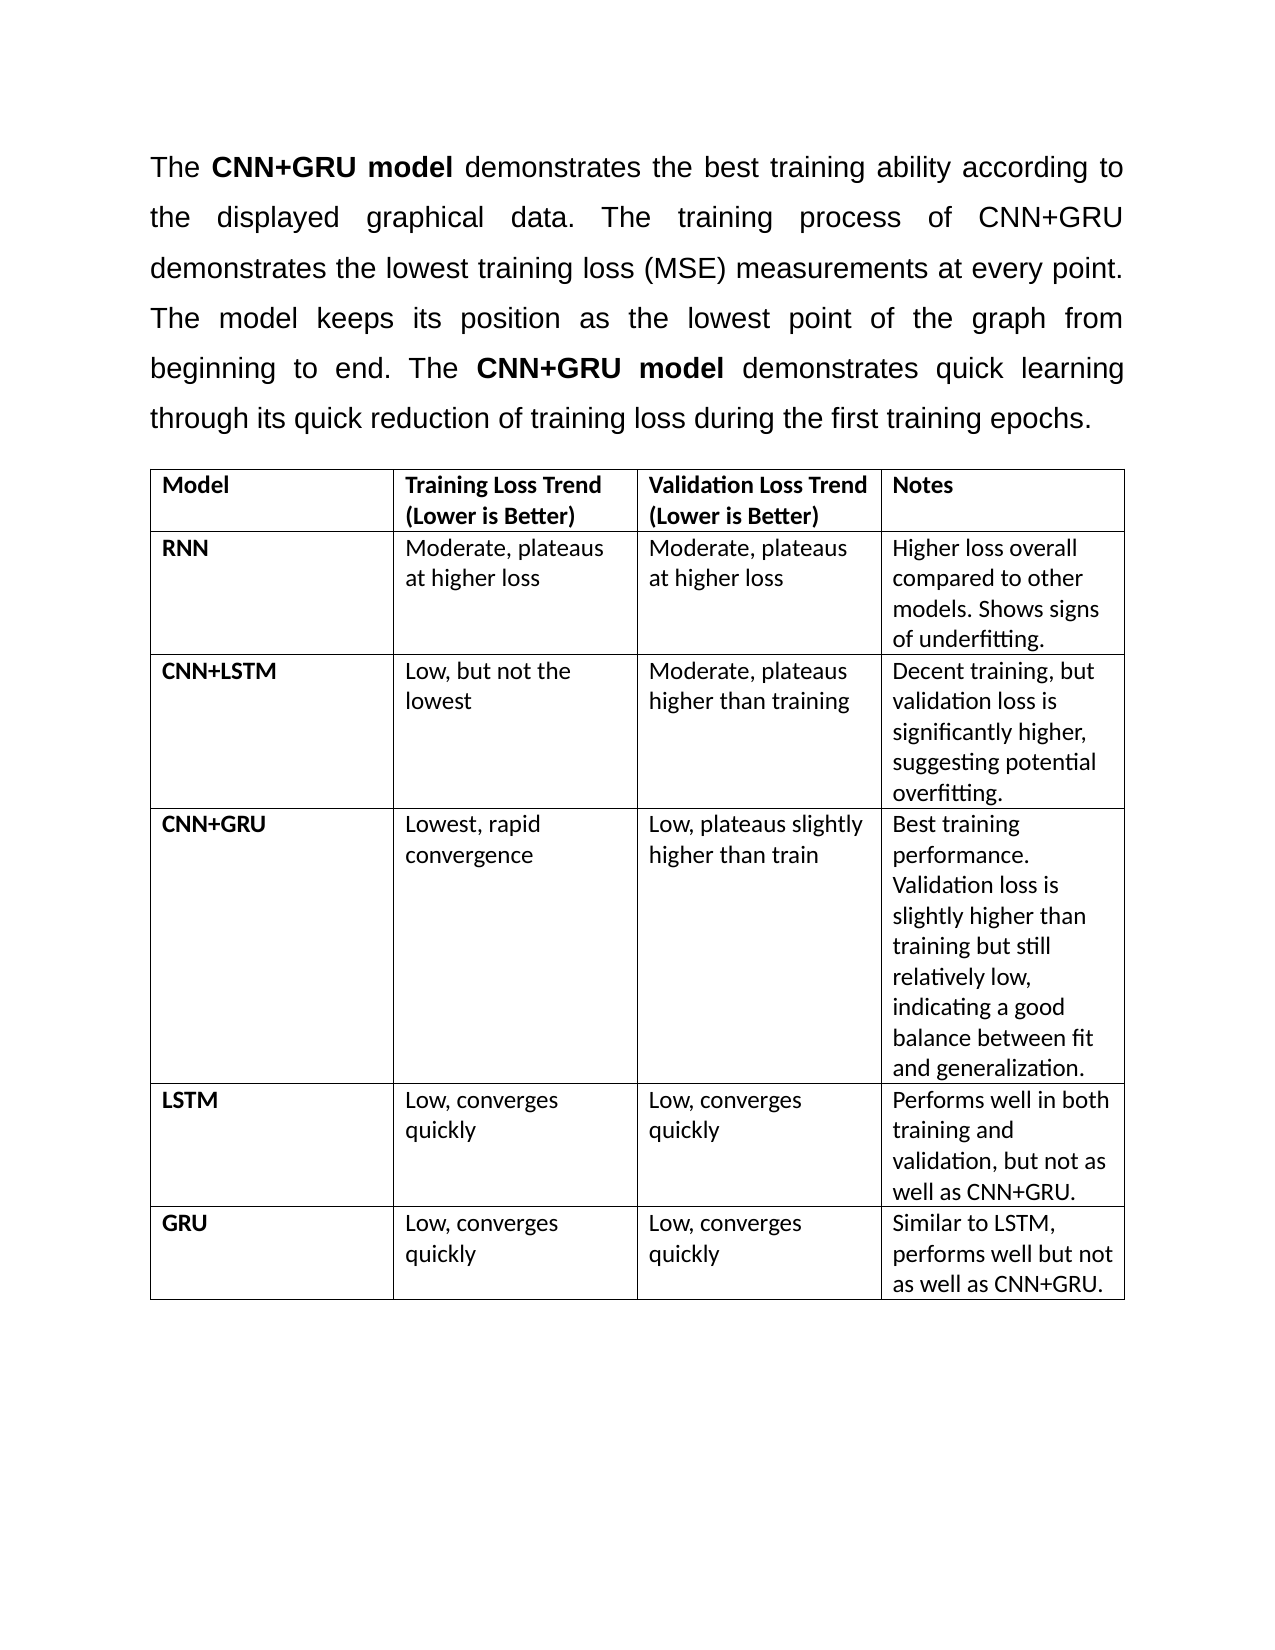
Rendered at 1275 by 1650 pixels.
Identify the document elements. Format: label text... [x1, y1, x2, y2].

table_header Training Loss Trend (Lower is Better) [394, 470, 637, 531]
table_cell Low, plateaus slightly higher than train [638, 809, 881, 1083]
table_cell Similar to LSTM, performs well but not as well as CNN+GRU. [882, 1207, 1124, 1299]
table_cell Moderate, plateaus at higher loss [638, 532, 881, 654]
table_cell Low, but not the lowest [394, 655, 637, 807]
table_cell LSTM [151, 1084, 393, 1206]
table_header Notes [882, 470, 1124, 531]
table_cell Lowest, rapid convergence [394, 809, 637, 1083]
table_cell Higher loss overall compared to other models. Shows signs of underfitting. [882, 532, 1124, 654]
table_cell Moderate, plateaus higher than training [638, 655, 881, 807]
table_cell Performs well in both training and validation, but not as well as CNN+GRU. [882, 1084, 1124, 1206]
table_cell Low, converges quickly [638, 1207, 881, 1299]
table_cell Decent training, but validation loss is significantly higher, suggesting potential overfitting. [882, 655, 1124, 807]
table_header Model [151, 470, 393, 531]
table_cell Low, converges quickly [638, 1084, 881, 1206]
table_cell CNN+GRU [151, 809, 393, 1083]
table_cell GRU [151, 1207, 393, 1299]
table_cell Moderate, plateaus at higher loss [394, 532, 637, 654]
table_cell Low, converges quickly [394, 1207, 637, 1299]
text The CNN+GRU model demonstrates the best training ability according to the displayed graphical data. The training process of CNN+GRU demonstrates the lowest training loss (MSE) measurements at every point. The model keeps its position as the lowest point of the graph from beginning to end. The CNN+GRU model demonstrates quick learning through its quick reduction of training loss during the first training epochs. [150, 150, 1125, 435]
table_cell RNN [151, 532, 393, 654]
table_cell CNN+LSTM [151, 655, 393, 807]
table_cell Best training performance. Validation loss is slightly higher than training but still relatively low, indicating a good balance between fit and generalization. [882, 809, 1124, 1083]
table_header Validation Loss Trend (Lower is Better) [638, 470, 881, 531]
table_cell Low, converges quickly [394, 1084, 637, 1206]
